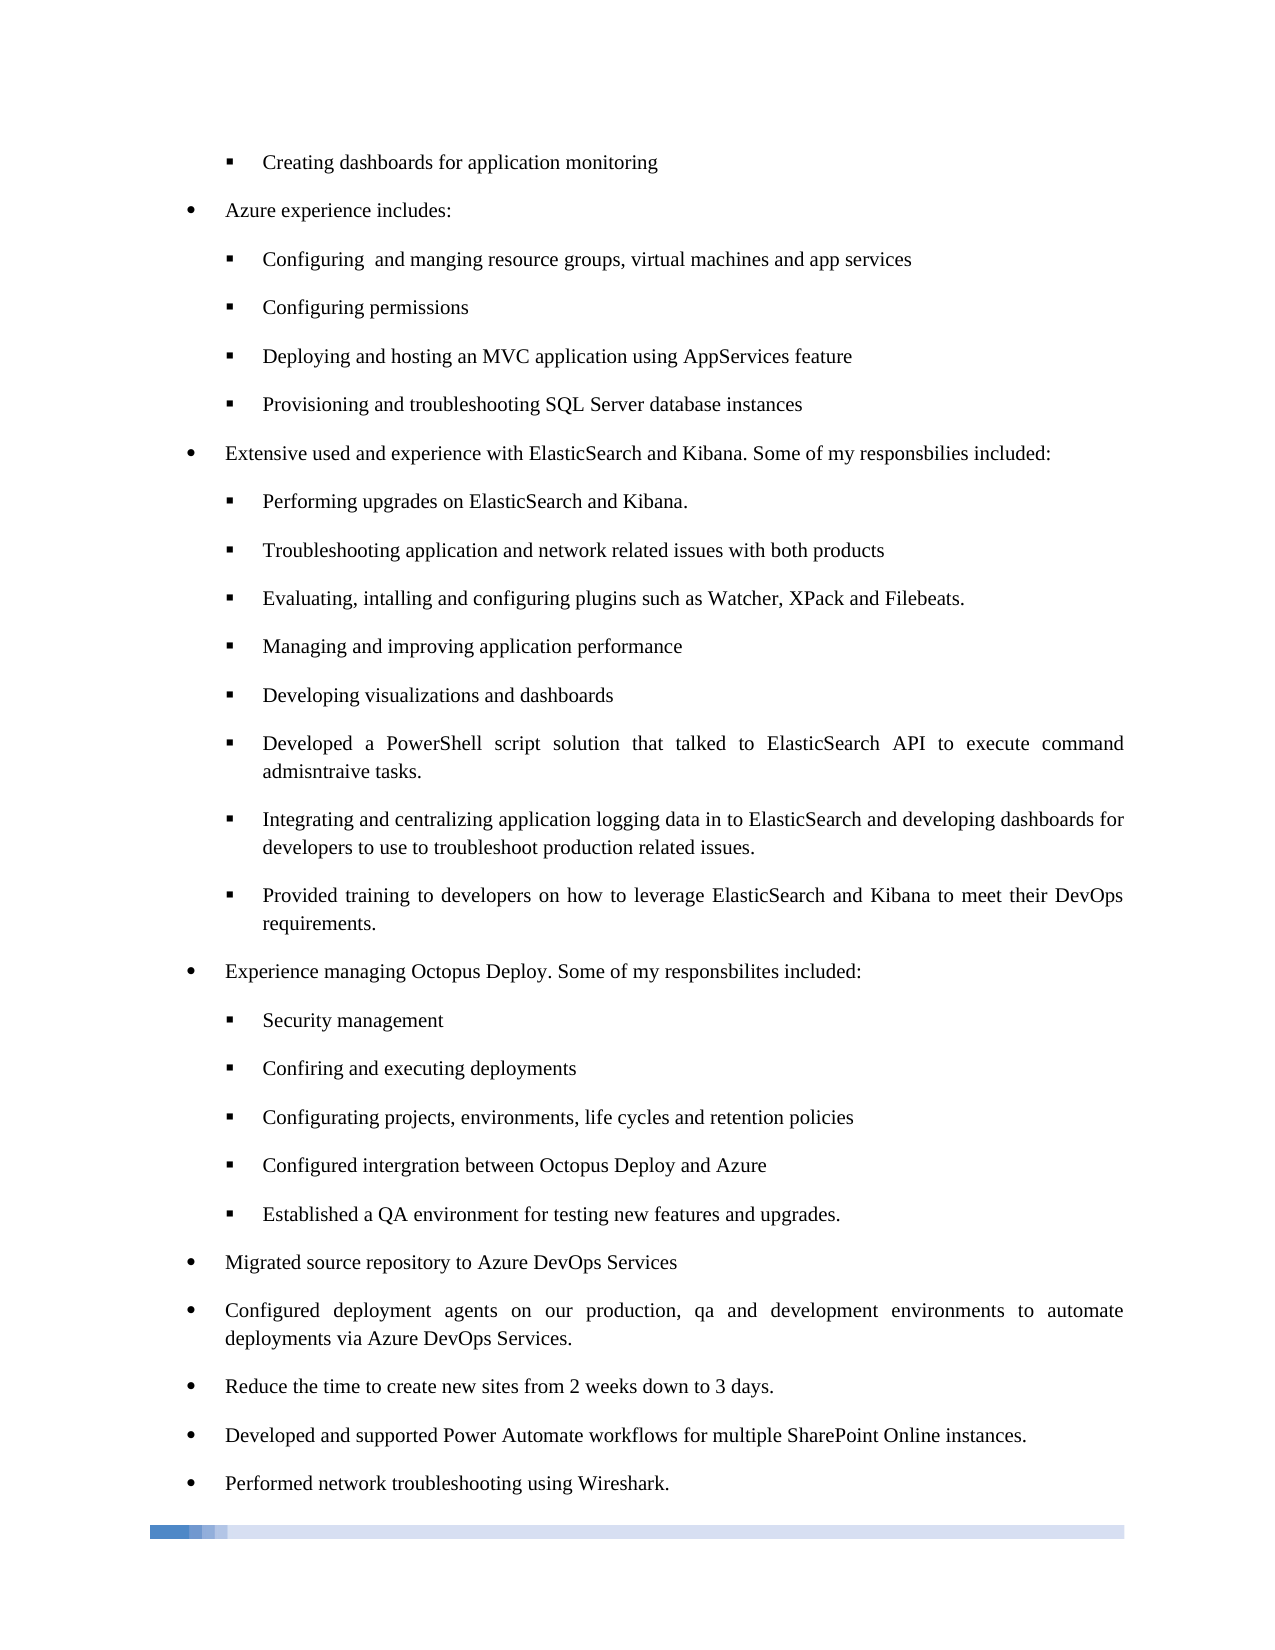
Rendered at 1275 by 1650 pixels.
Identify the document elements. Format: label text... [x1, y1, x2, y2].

list Configured intergration between Octopus Deploy and Azure [225, 1153, 1125, 1177]
list Configuring and manging resource groups, virtual machines and app services [225, 247, 1125, 271]
list Integrating and centralizing application logging data in to ElasticSearch and developing dashboards for developers to use to troubleshoot production related issues. [225, 807, 1125, 859]
text Extensive used and experience with ElasticSearch and Kibana. Some of my responsbilies included: [187, 441, 1125, 465]
text Experience managing Octopus Deploy. Some of my responsbilites included: [187, 959, 1125, 983]
list Managing and improving application performance [225, 634, 1125, 658]
text Migrated source repository to Azure DevOps Services [187, 1250, 1125, 1274]
list Creating dashboards for application monitoring [225, 150, 1125, 174]
list Troubleshooting application and network related issues with both products [225, 537, 1125, 562]
list Evaluating, intalling and configuring plugins such as Watcher, XPack and Filebeats. [225, 586, 1125, 610]
text Reduce the time to create new sites from 2 weeks down to 3 days. [187, 1374, 1125, 1398]
list Established a QA environment for testing new features and upgrades. [225, 1202, 1125, 1226]
list Performing upgrades on ElasticSearch and Kibana. [225, 489, 1125, 513]
text Performed network troubleshooting using Wireshark. [187, 1471, 1125, 1495]
list Deploying and hosting an MVC application using AppServices feature [225, 344, 1125, 368]
list Provisioning and troubleshooting SQL Server database instances [225, 392, 1125, 416]
picture [150, 1525, 1125, 1539]
list Configuring permissions [225, 295, 1125, 319]
text Azure experience includes: [187, 198, 1125, 222]
text Configured deployment agents on our production, qa and development environments to automate deployments via Azure DevOps Services. [187, 1298, 1125, 1350]
list Developed a PowerShell script solution that talked to ElasticSearch API to execute command admisntraive tasks. [225, 731, 1125, 783]
text Developed and supported Power Automate workflows for multiple SharePoint Online instances. [187, 1423, 1125, 1447]
list Developing visualizations and dashboards [225, 683, 1125, 707]
list Configurating projects, environments, life cycles and retention policies [225, 1105, 1125, 1129]
list Security management [225, 1008, 1125, 1032]
list Provided training to developers on how to leverage ElasticSearch and Kibana to meet their DevOps requirements. [225, 883, 1125, 935]
list Confiring and executing deployments [225, 1056, 1125, 1080]
